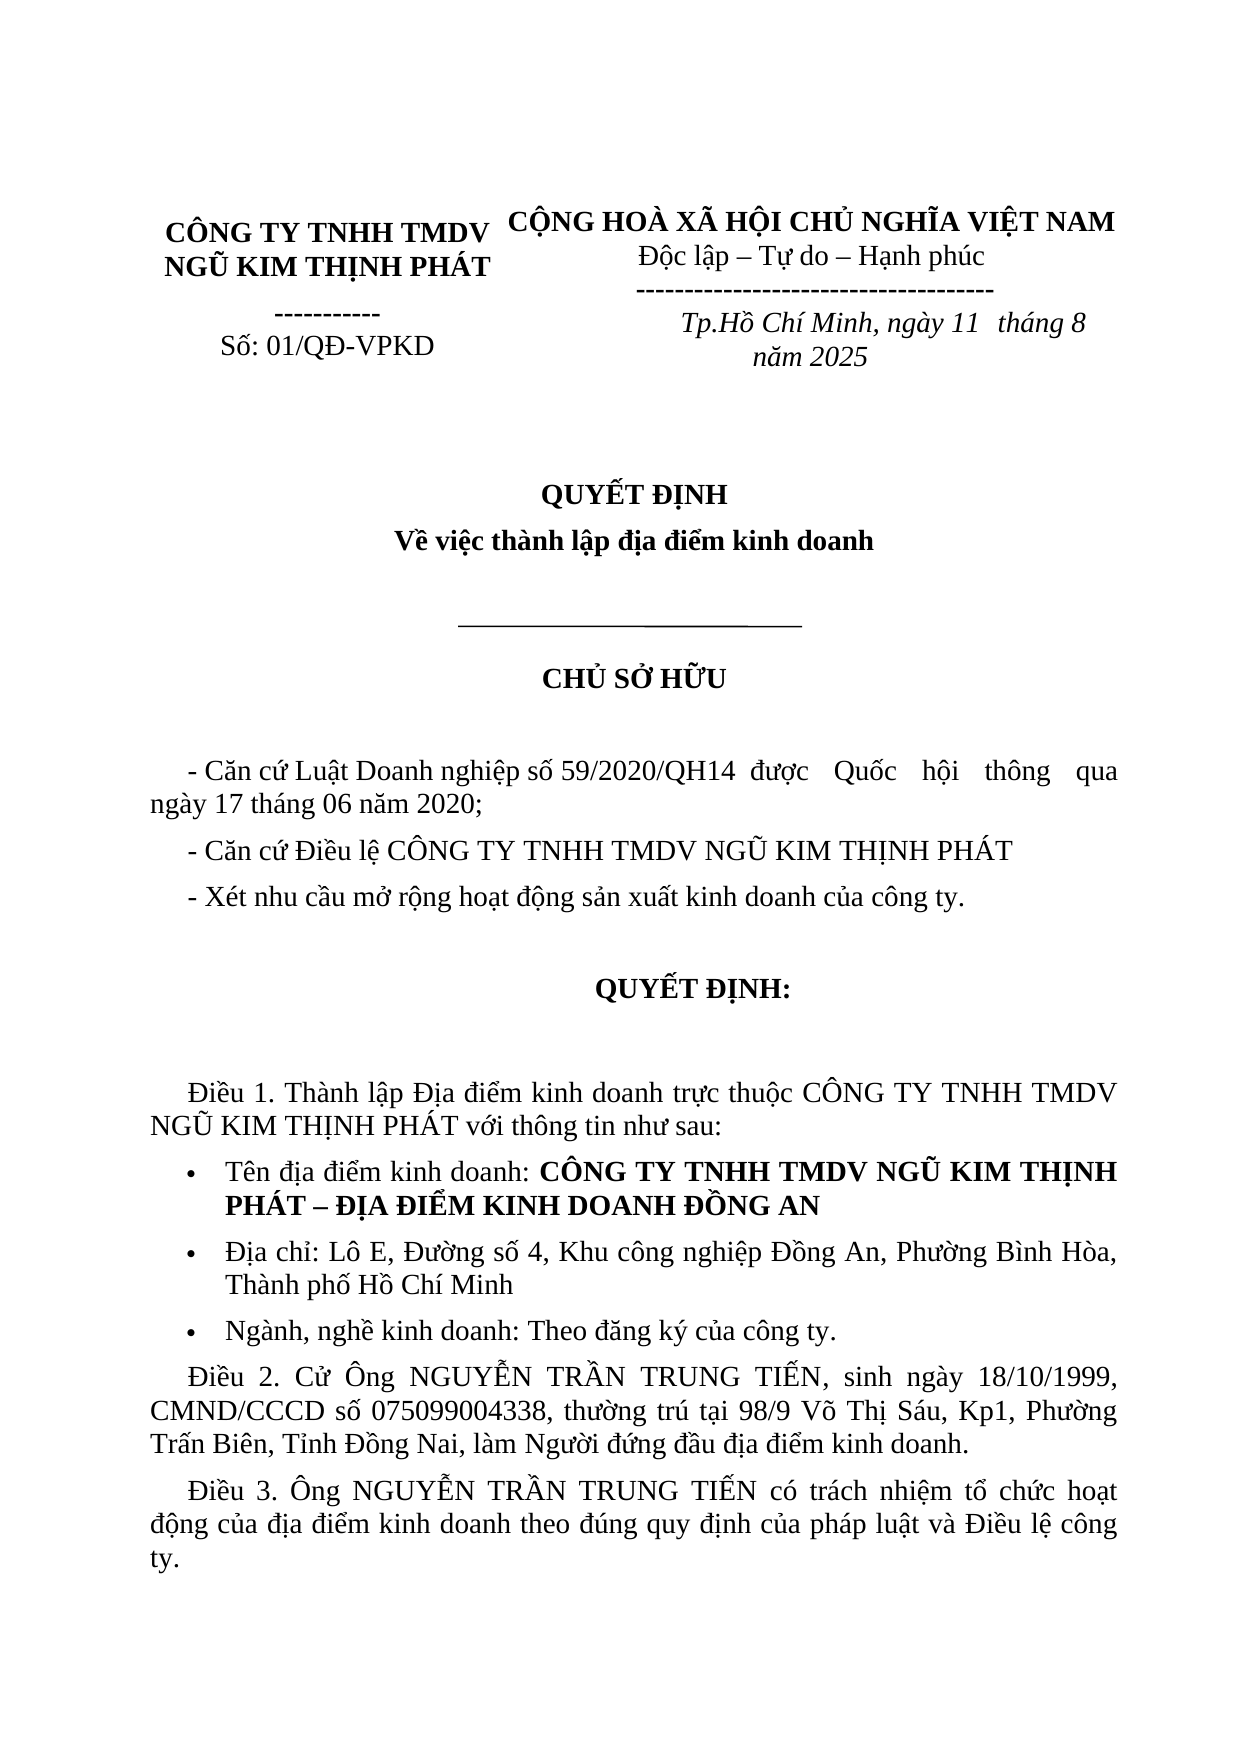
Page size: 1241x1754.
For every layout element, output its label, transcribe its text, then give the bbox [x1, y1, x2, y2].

text - Căn cứ Điều lệ CÔNG TY TNHH TMDV NGŨ KIM THỊNH PHÁT [150, 833, 1118, 866]
list Ngành, nghề kinh doanh: Theo đăng ký của công ty. [187, 1313, 1118, 1347]
list Địa chỉ: Lô E, Đường số 4, Khu công nghiệp Đồng An, Phường Bình Hòa, Thành phố Hồ Chí Minh [187, 1234, 1118, 1301]
list QUYẾT ĐỊNH: [187, 971, 1118, 1004]
text Về việc thành lập địa điểm kinh doanh [150, 523, 1118, 556]
text CHỦ SỞ HỮU [150, 661, 1118, 694]
list Tên địa điểm kinh doanh: CÔNG TY TNHH TMDV NGŨ KIM THỊNH PHÁT – ĐỊA ĐIỂM KINH DOANH ĐỒNG AN [187, 1154, 1118, 1221]
text - Căn cứ Luật Doanh nghiệp số 59/2020/QH14 được Quốc hội thông qua ngày 17 tháng 06 năm 2020; [150, 753, 1118, 820]
table_header CỘNG HOÀ XÃ HỘI CHỦ NGHĨA VIỆT NAM Độc lập – Tự do – Hạnh phúc ------------------------------------- Tp.Hồ Chí Minh, ngày 11 tháng 8 năm 2025 [505, 205, 1118, 385]
table_header CÔNG TY TNHH TMDV NGŨ KIM THỊNH PHÁT ----------- Số: 01/QĐ-VPKD [150, 205, 504, 385]
text Điều 1. Thành lập Địa điểm kinh doanh trực thuộc CÔNG TY TNHH TMDV NGŨ KIM THỊNH PHÁT với thông tin như sau: [150, 1075, 1118, 1142]
text Điều 3. Ông NGUYỄN TRẦN TRUNG TIẾN có trách nhiệm tổ chức hoạt động của địa điểm kinh doanh theo đúng quy định của pháp luật và Điều lệ công ty. [150, 1473, 1118, 1573]
text Điều 2. Cử Ông NGUYỄN TRẦN TRUNG TIẾN, sinh ngày 18/10/1999, CMND/CCCD số 075099004338, thường trú tại 98/9 Võ Thị Sáu, Kp1, Phường Trấn Biên, Tỉnh Đồng Nai, làm Người đứng đầu địa điểm kinh doanh. [150, 1359, 1118, 1460]
text QUYẾT ĐỊNH [150, 477, 1118, 510]
text - Xét nhu cầu mở rộng hoạt động sản xuất kinh doanh của công ty. [150, 879, 1118, 912]
